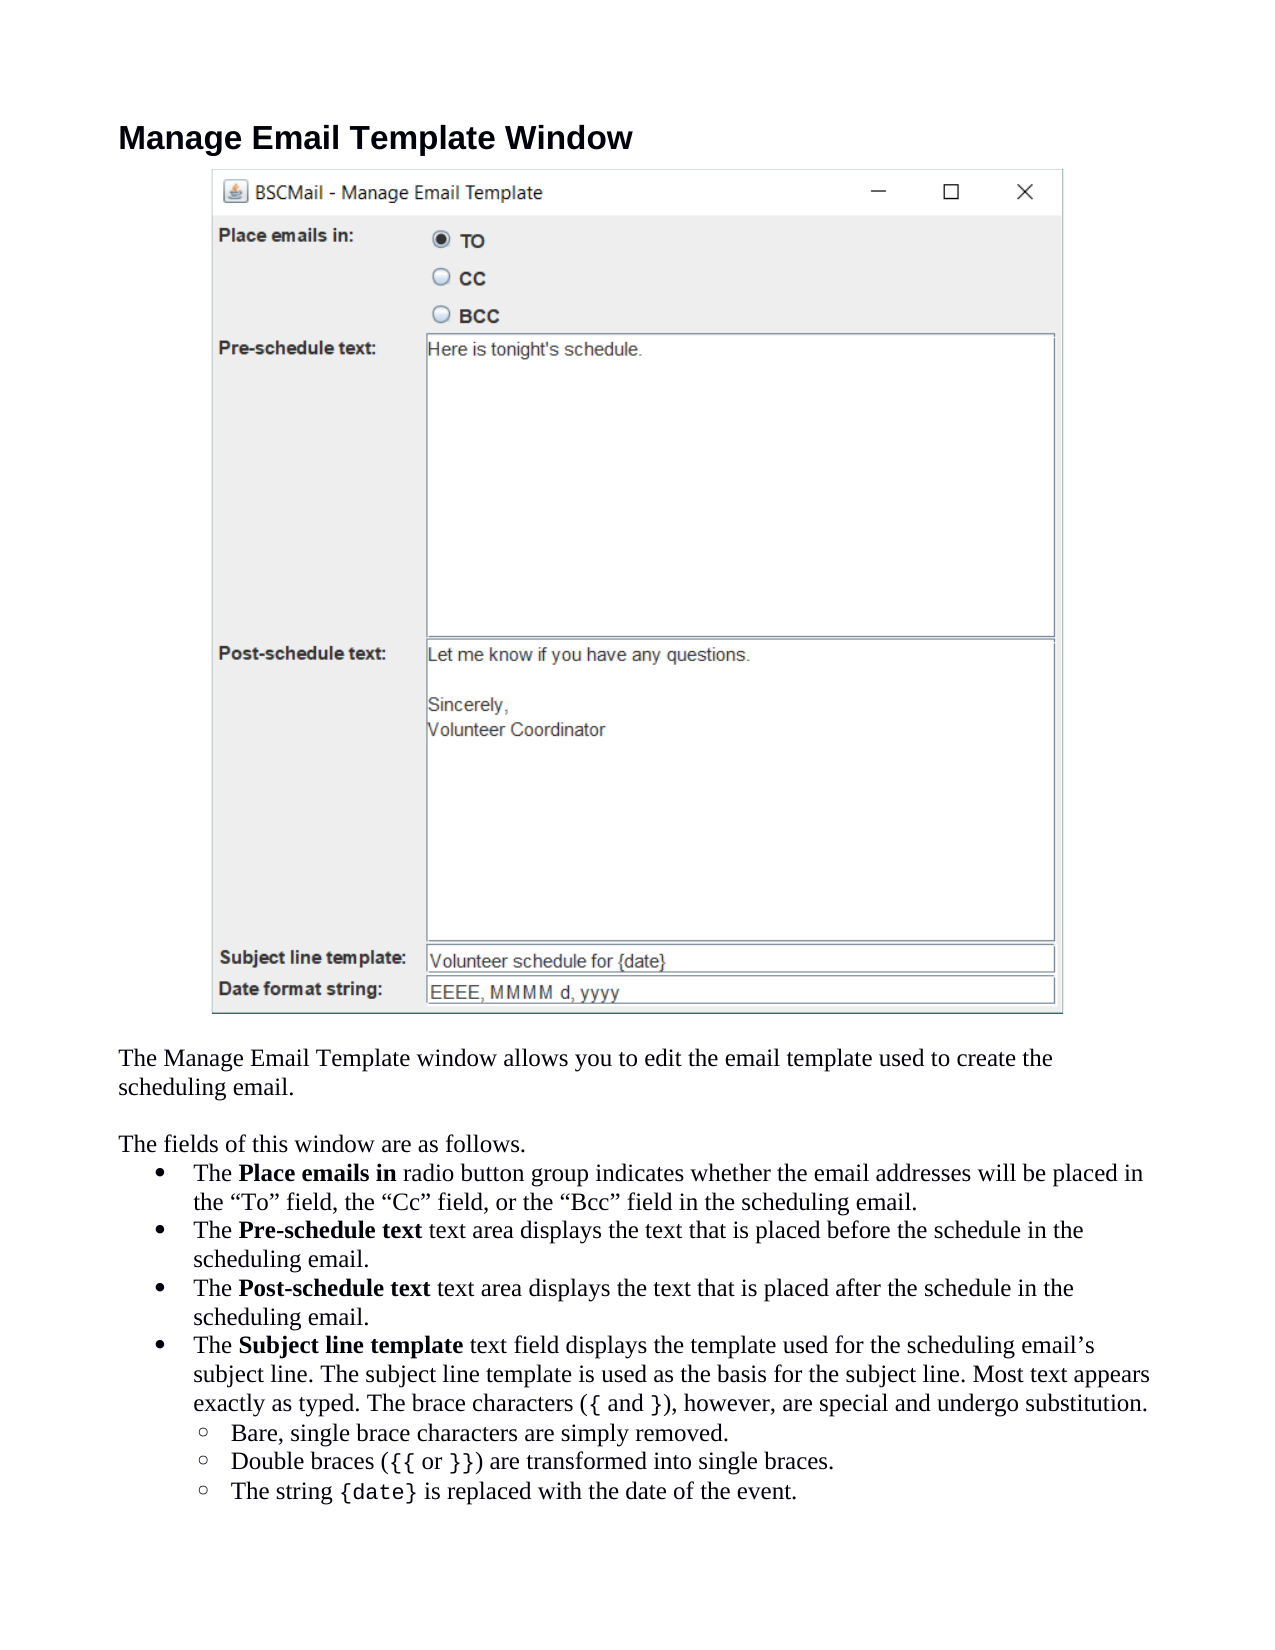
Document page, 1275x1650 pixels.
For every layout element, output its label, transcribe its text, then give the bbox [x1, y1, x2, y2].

subtitle Manage Email Template Window [118, 118, 1157, 157]
list The Pre-schedule text text area displays the text that is placed before the schedule in the scheduling email. [156, 1215, 1157, 1273]
list Bare, single brace characters are simply removed. [193, 1418, 1157, 1446]
list The string {date} is replaced with the date of the event. [193, 1476, 1157, 1506]
list Double braces ({{ or }}) are transformed into single braces. [193, 1446, 1157, 1476]
list The Subject line template text field displays the template used for the scheduling email’s subject line. The subject line template is used as the basis for the subject line. Most text appears exactly as typed. The brace characters ({ and }), however, are special and undergo substitution. [156, 1330, 1157, 1418]
text The fields of this window are as follows. [118, 1129, 1157, 1158]
list The Place emails in radio button group indicates whether the email addresses will be placed in the “To” field, the “Cc” field, or the “Bcc” field in the scheduling email. [156, 1158, 1157, 1215]
list The Post-schedule text text area displays the text that is placed after the schedule in the scheduling email. [156, 1273, 1157, 1330]
text The Manage Email Template window allows you to edit the email template used to create the scheduling email. [118, 1043, 1157, 1100]
picture [211, 169, 1064, 1014]
